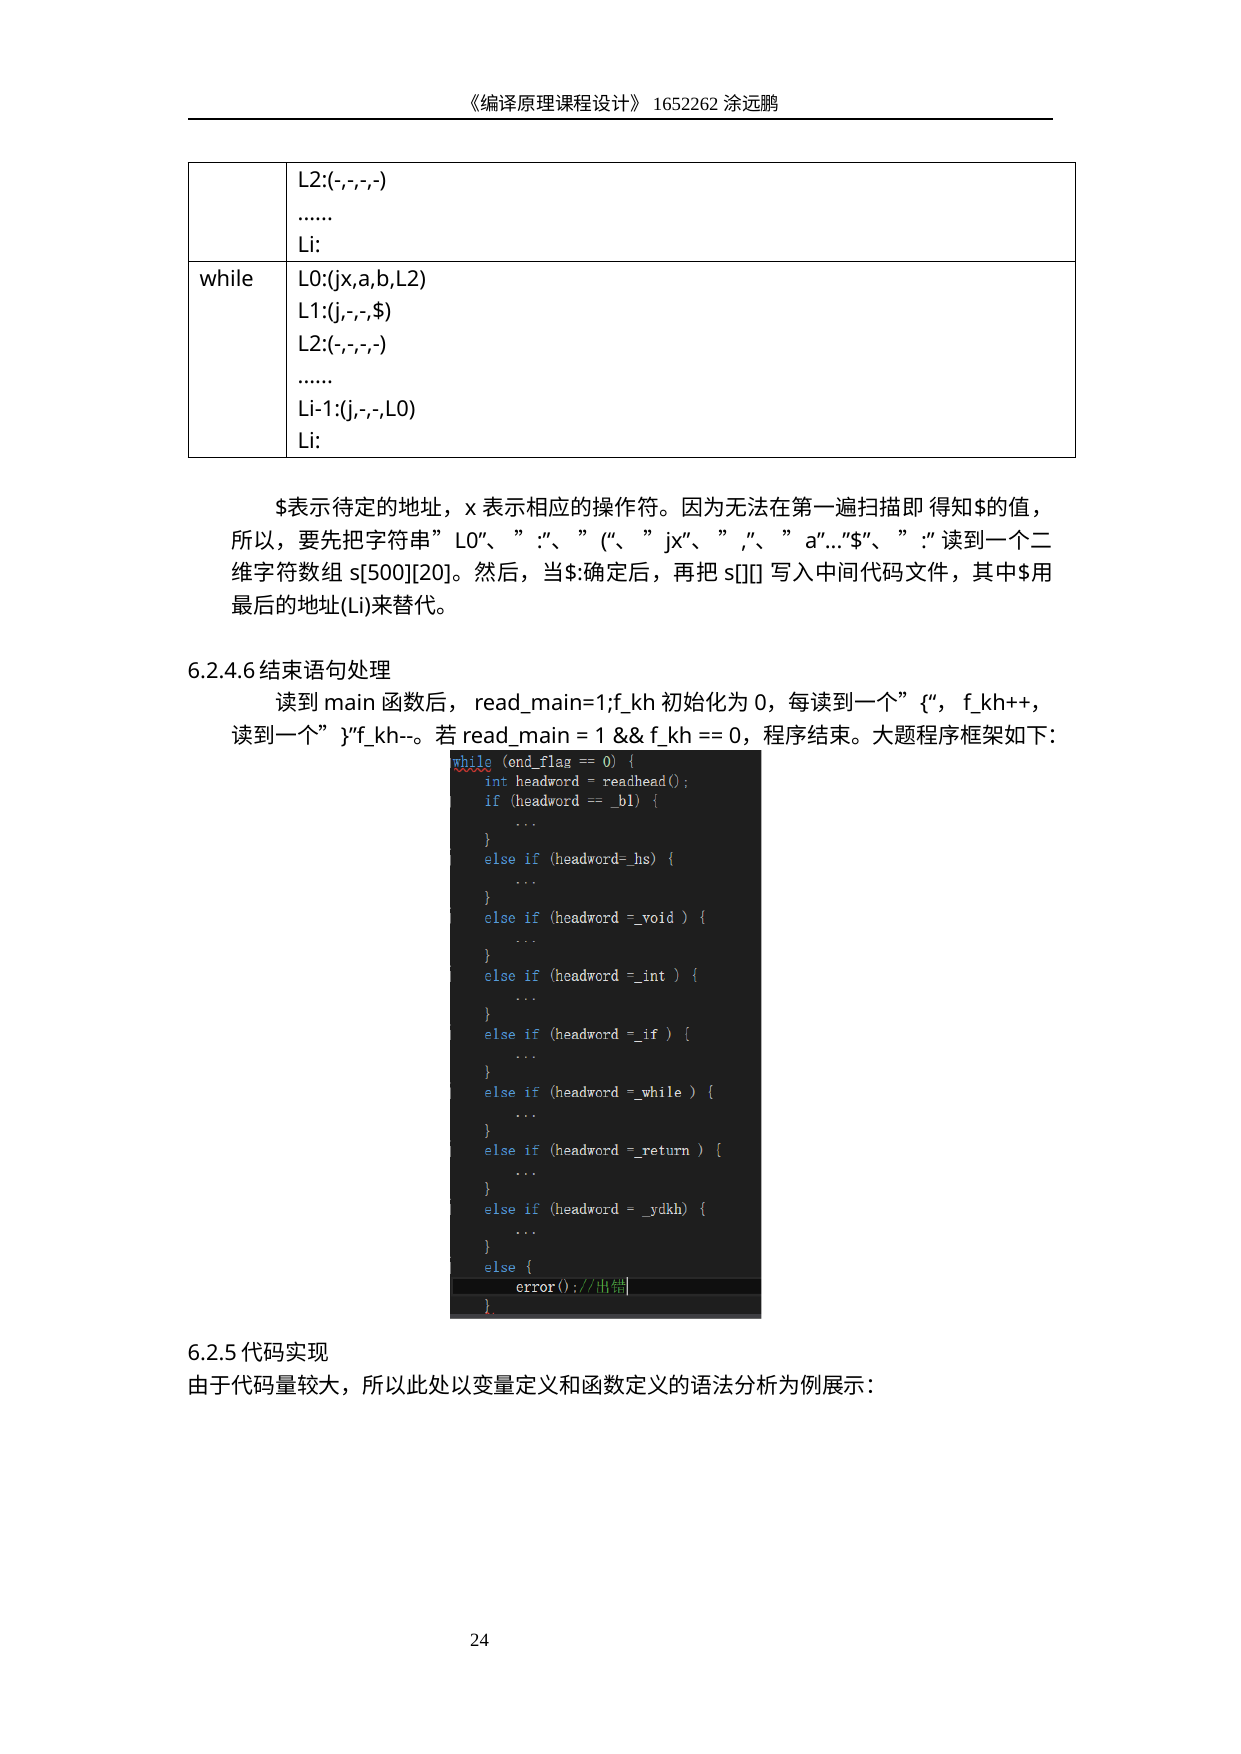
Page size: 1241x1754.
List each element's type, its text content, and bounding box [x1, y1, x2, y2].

text 6.2.4.6结束语句处理 [187, 653, 1053, 685]
text 6.2.5代码实现 [187, 1335, 1053, 1368]
table_header if [189, 163, 286, 261]
text 由于代码量较大，所以此处以变量定义和函数定义的语法分析为例展示： [187, 1368, 1053, 1400]
text 读到 main 函数后， read_main=1;f_kh 初始化为 0，每读到一个”{“， f_kh++，读到一个”}”f_kh--。若 read_main = 1 && f_kh == 0，程序结束。大题程序框架如下： [231, 685, 1053, 750]
text $表示待定的地址，x 表示相应的操作符。因为无法在第一遍扫描即 得知$的值，所以，要先把字符串”L0”、 ”:”、 ”(“、 ”jx”、 ”,”、 ”a”...”$”、 ”:” 读到一个二维字符数组 s[500][20]。然后，当$:确定后，再把 s[][] 写入中间代码文件，其中$用最后的地址(Li)来替代。 [231, 490, 1053, 620]
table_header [287, 163, 1075, 261]
table_cell while [189, 262, 286, 457]
picture [450, 750, 762, 1319]
table_cell L0:(jx,a,b,L2) L1:(j,-,-,$) L2:(-,-,-,-) ...... Li-1:(j,-,-,L0) Li: [287, 262, 1075, 457]
